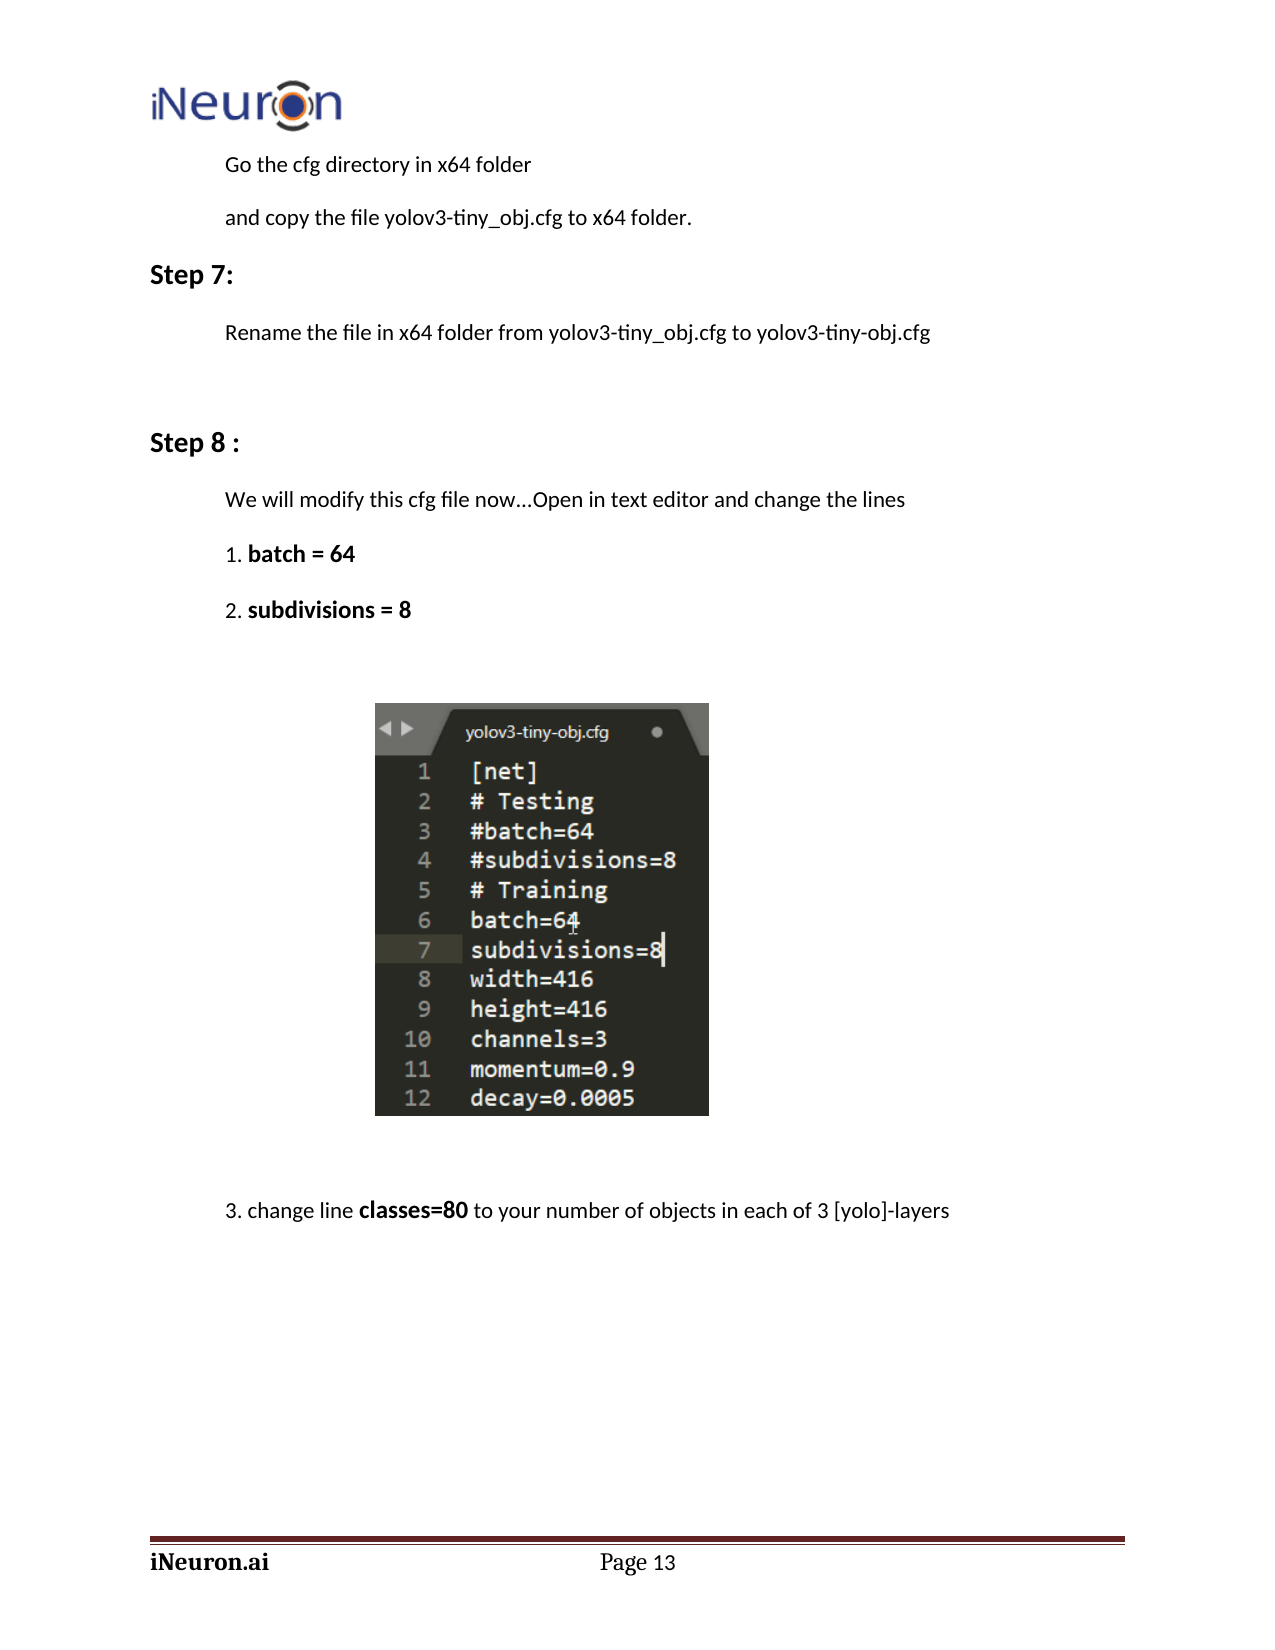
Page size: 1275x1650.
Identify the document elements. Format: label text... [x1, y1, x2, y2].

picture [375, 703, 709, 1116]
text 3. change line classes=80 to your number of objects in each of 3 [yolo]-layers [150, 1194, 1125, 1224]
text Rename the file in x64 folder from yolov3-tiny_obj.cfg to yolov3-tiny-obj.cfg [150, 318, 1125, 346]
text Step 7: [150, 256, 1125, 292]
text Go the cfg directory in x64 folder [150, 150, 1125, 178]
text 2. subdivisions = 8 [150, 594, 1125, 625]
text We will modify this cfg file now...Open in text editor and change the lines [150, 486, 1125, 514]
picture [150, 73, 345, 133]
text Step 8 : [150, 424, 1125, 459]
text 1. batch = 64 [150, 539, 1125, 569]
text and copy the file yolov3-tiny_obj.cfg to x64 folder. [150, 203, 1125, 231]
